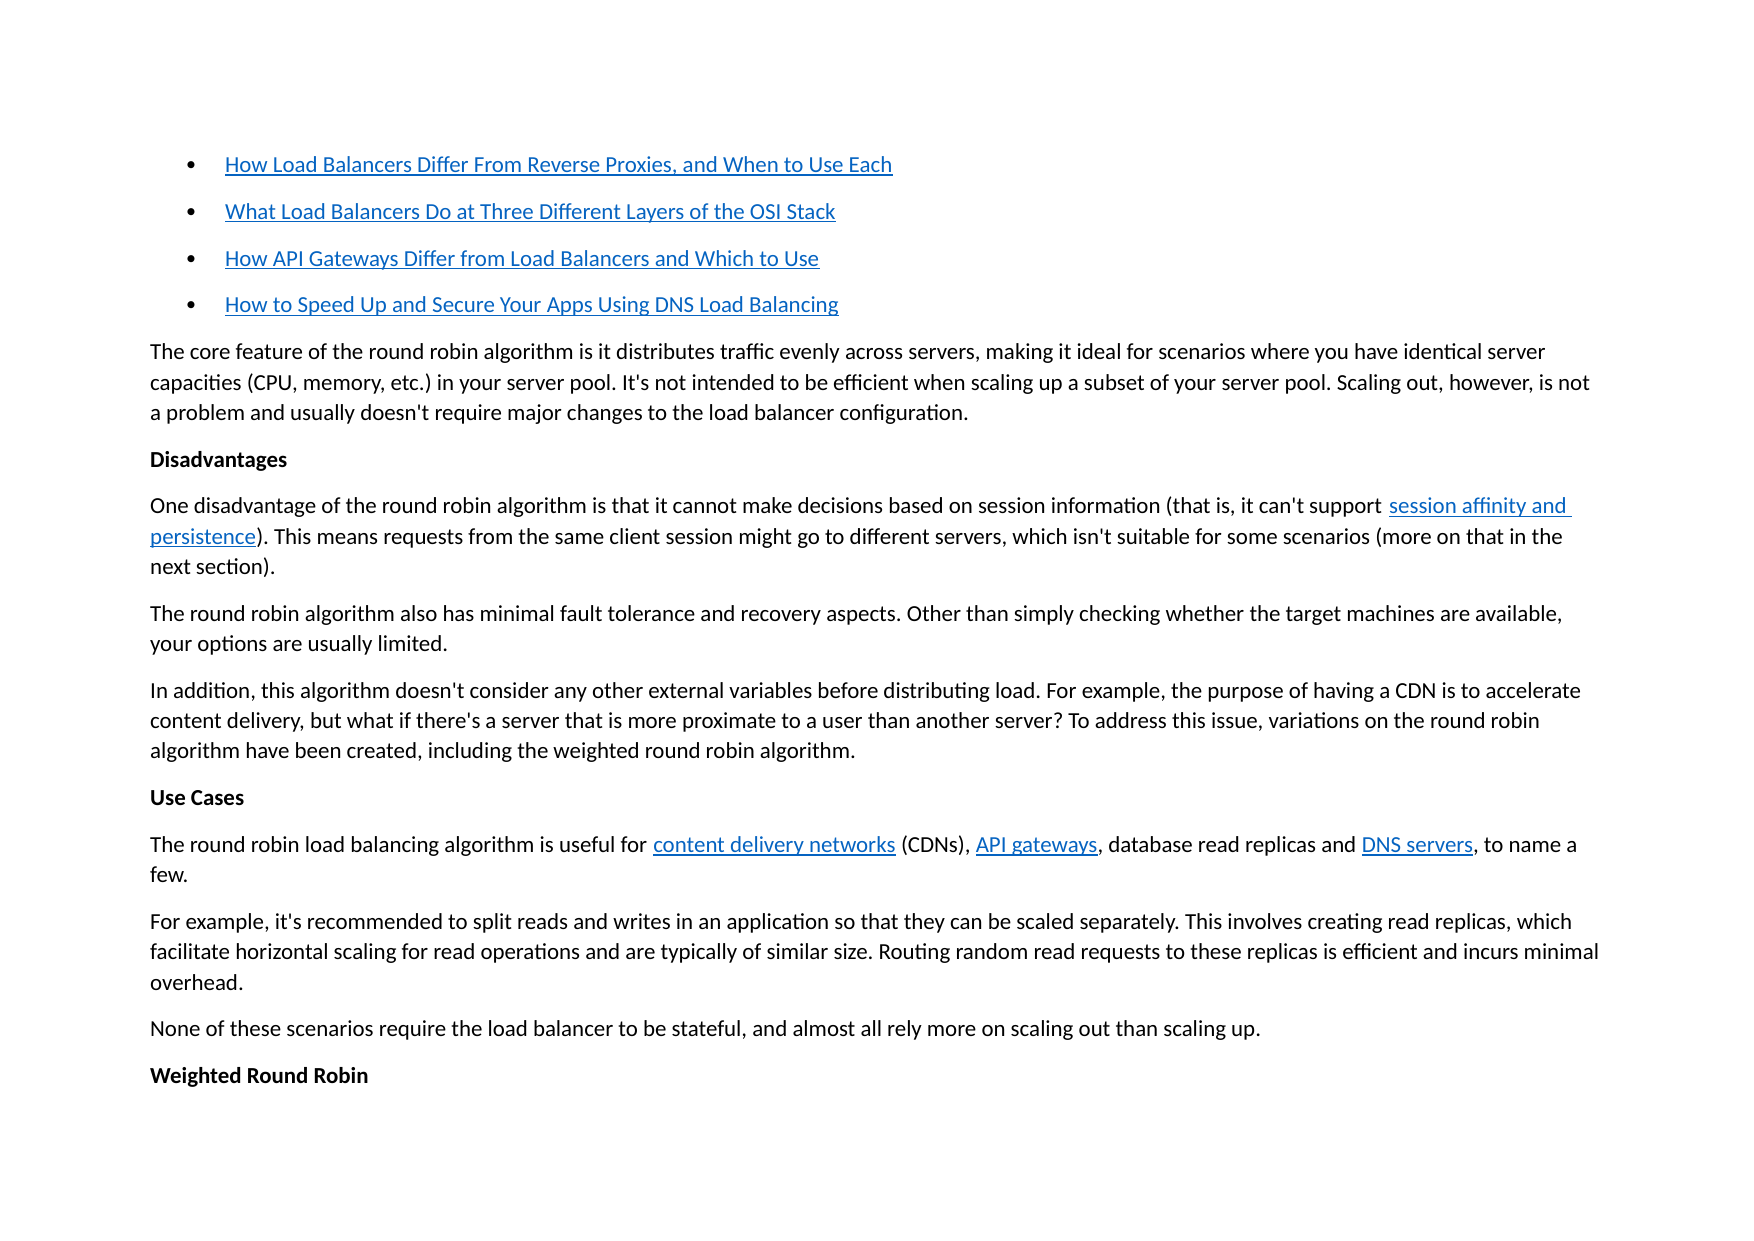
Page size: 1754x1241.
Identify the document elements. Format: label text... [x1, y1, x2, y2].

list How API Gateways Differ from Load Balancers and Which to Use [187, 244, 1604, 272]
text Use Cases [150, 783, 1604, 811]
text The core feature of the round robin algorithm is it distributes traffic evenly across servers, making it ideal for scenarios where you have identical server capacities (CPU, memory, etc.) in your server pool. It's not intended to be efficient when scaling up a subset of your server pool. Scaling out, however, is not a problem and usually doesn't require major changes to the load balancer configuration. [150, 337, 1604, 426]
list What Load Balancers Do at Three Different Layers of the OSI Stack [187, 197, 1604, 225]
text Disadvantages [150, 445, 1604, 473]
list How Load Balancers Differ From Reverse Proxies, and When to Use Each [187, 150, 1604, 178]
text None of these scenarios require the load balancer to be stateful, and almost all rely more on scaling out than scaling up. [150, 1014, 1604, 1043]
text The round robin load balancing algorithm is useful for content delivery networks (CDNs), API gateways, database read replicas and DNS servers, to name a few. [150, 830, 1604, 888]
text In addition, this algorithm doesn't consider any other external variables before distributing load. For example, the purpose of having a CDN is to accelerate content delivery, but what if there's a server that is more proximate to a user than another server? To address this issue, variations on the round robin algorithm have been created, including the weighted round robin algorithm. [150, 676, 1604, 764]
list How to Speed Up and Secure Your Apps Using DNS Load Balancing [187, 291, 1604, 319]
text The round robin algorithm also has minimal fault tolerance and recovery aspects. Other than simply checking whether the target machines are available, your options are usually limited. [150, 599, 1604, 657]
text One disadvantage of the round robin algorithm is that it cannot make decisions based on session information (that is, it can't support session affinity and persistence). This means requests from the same client session might go to different servers, which isn't suitable for some scenarios (more on that in the next section). [150, 492, 1604, 580]
text For example, it's recommended to split reads and writes in an application so that they can be scaled separately. This involves creating read replicas, which facilitate horizontal scaling for read operations and are typically of similar size. Routing random read requests to these replicas is efficient and incurs minimal overhead. [150, 907, 1604, 996]
text Weighted Round Robin [150, 1061, 1604, 1089]
